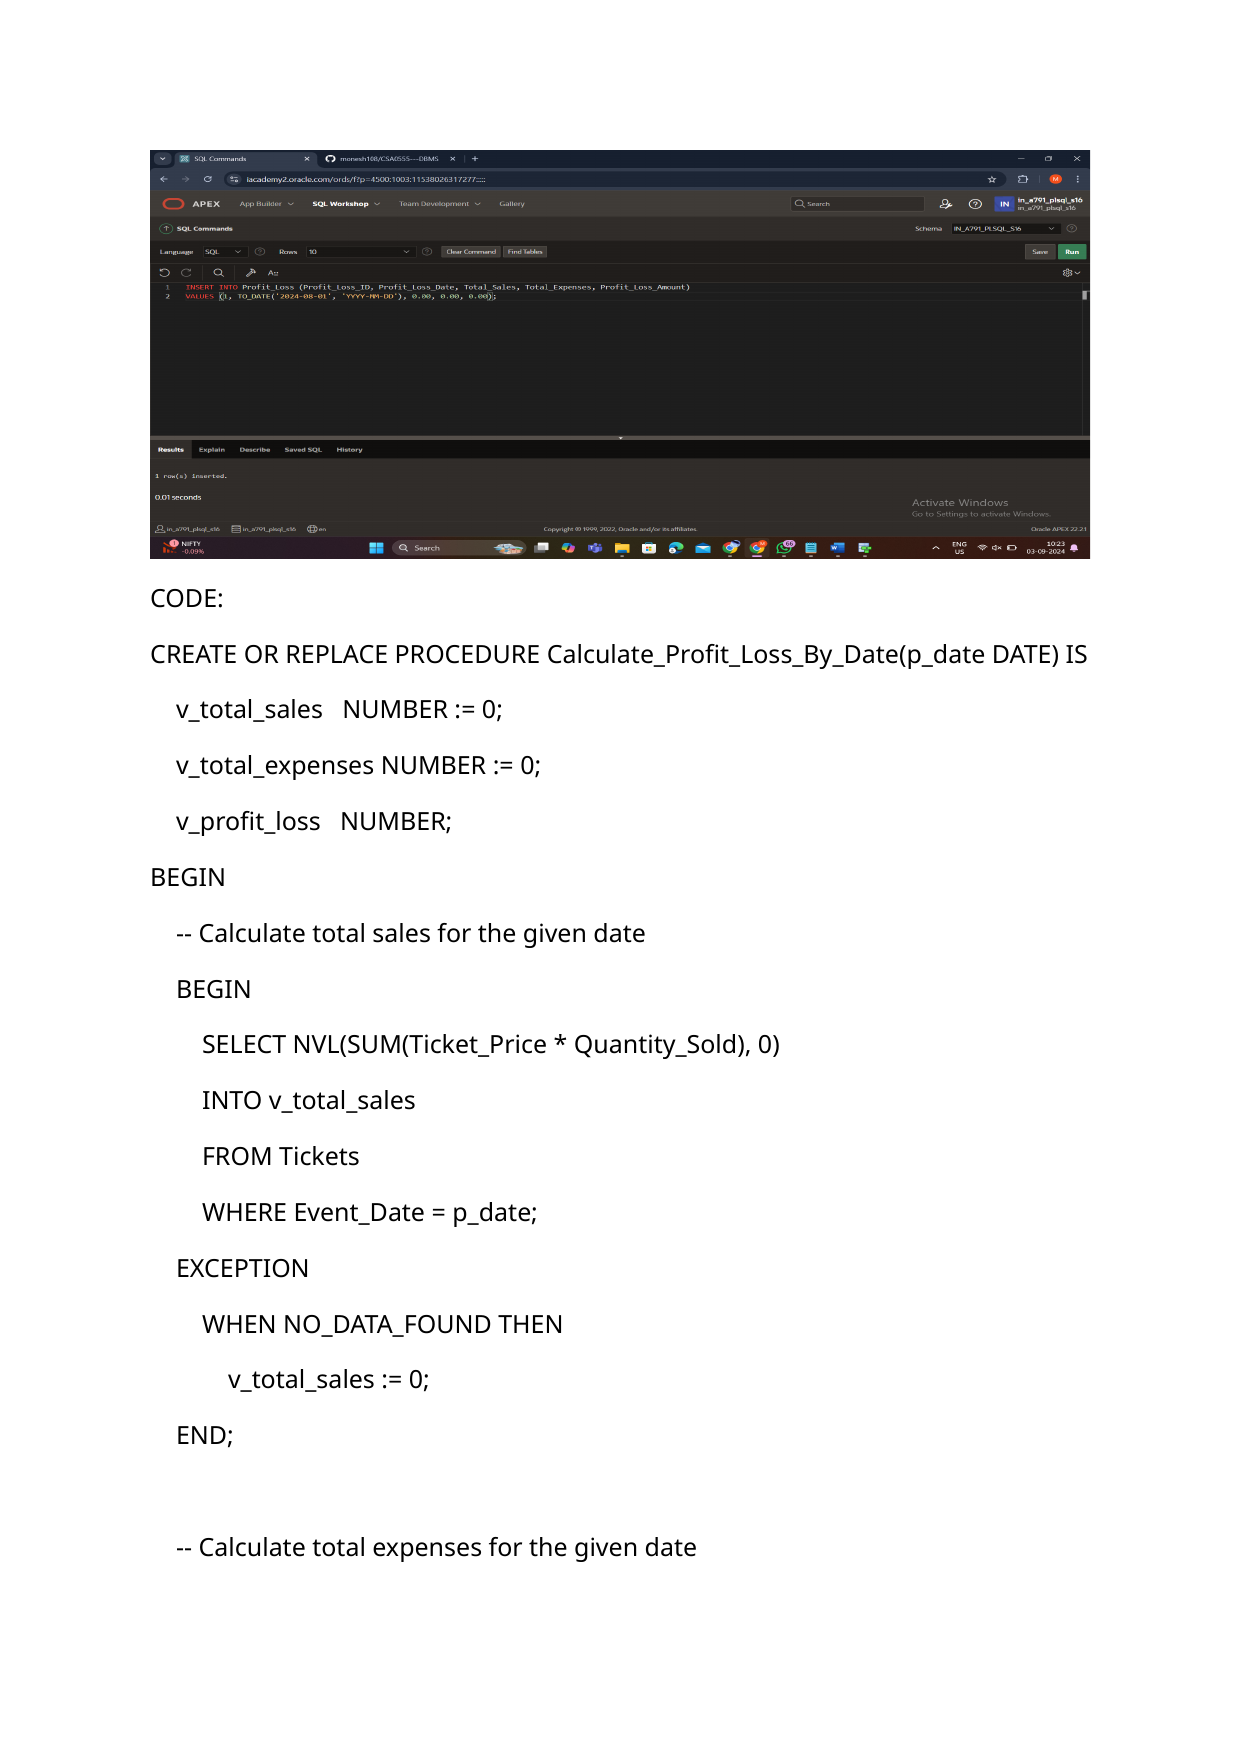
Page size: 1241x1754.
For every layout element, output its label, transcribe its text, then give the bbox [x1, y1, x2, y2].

text EXCEPTION [150, 1251, 1090, 1284]
text v_total_sales := 0; [150, 1362, 1090, 1396]
text CREATE OR REPLACE PROCEDURE Calculate_Profit_Loss_By_Date(p_date DATE) IS [150, 636, 1090, 670]
text v_profit_loss NUMBER; [150, 804, 1090, 838]
text WHERE Event_Date = p_date; [150, 1195, 1090, 1229]
text SELECT NVL(SUM(Ticket_Price * Quantity_Sold), 0) [150, 1027, 1090, 1061]
text v_total_sales NUMBER := 0; [150, 692, 1090, 726]
text CODE: [150, 581, 1090, 614]
text END; [150, 1418, 1090, 1452]
text INTO v_total_sales [150, 1083, 1090, 1117]
text WHEN NO_DATA_FOUND THEN [150, 1306, 1090, 1340]
text -- Calculate total sales for the given date [150, 916, 1090, 949]
text FROM Tickets [150, 1139, 1090, 1173]
text BEGIN [150, 860, 1090, 894]
text -- Calculate total expenses for the given date [150, 1530, 1090, 1564]
picture [150, 150, 1091, 559]
text BEGIN [150, 971, 1090, 1005]
text v_total_expenses NUMBER := 0; [150, 748, 1090, 782]
